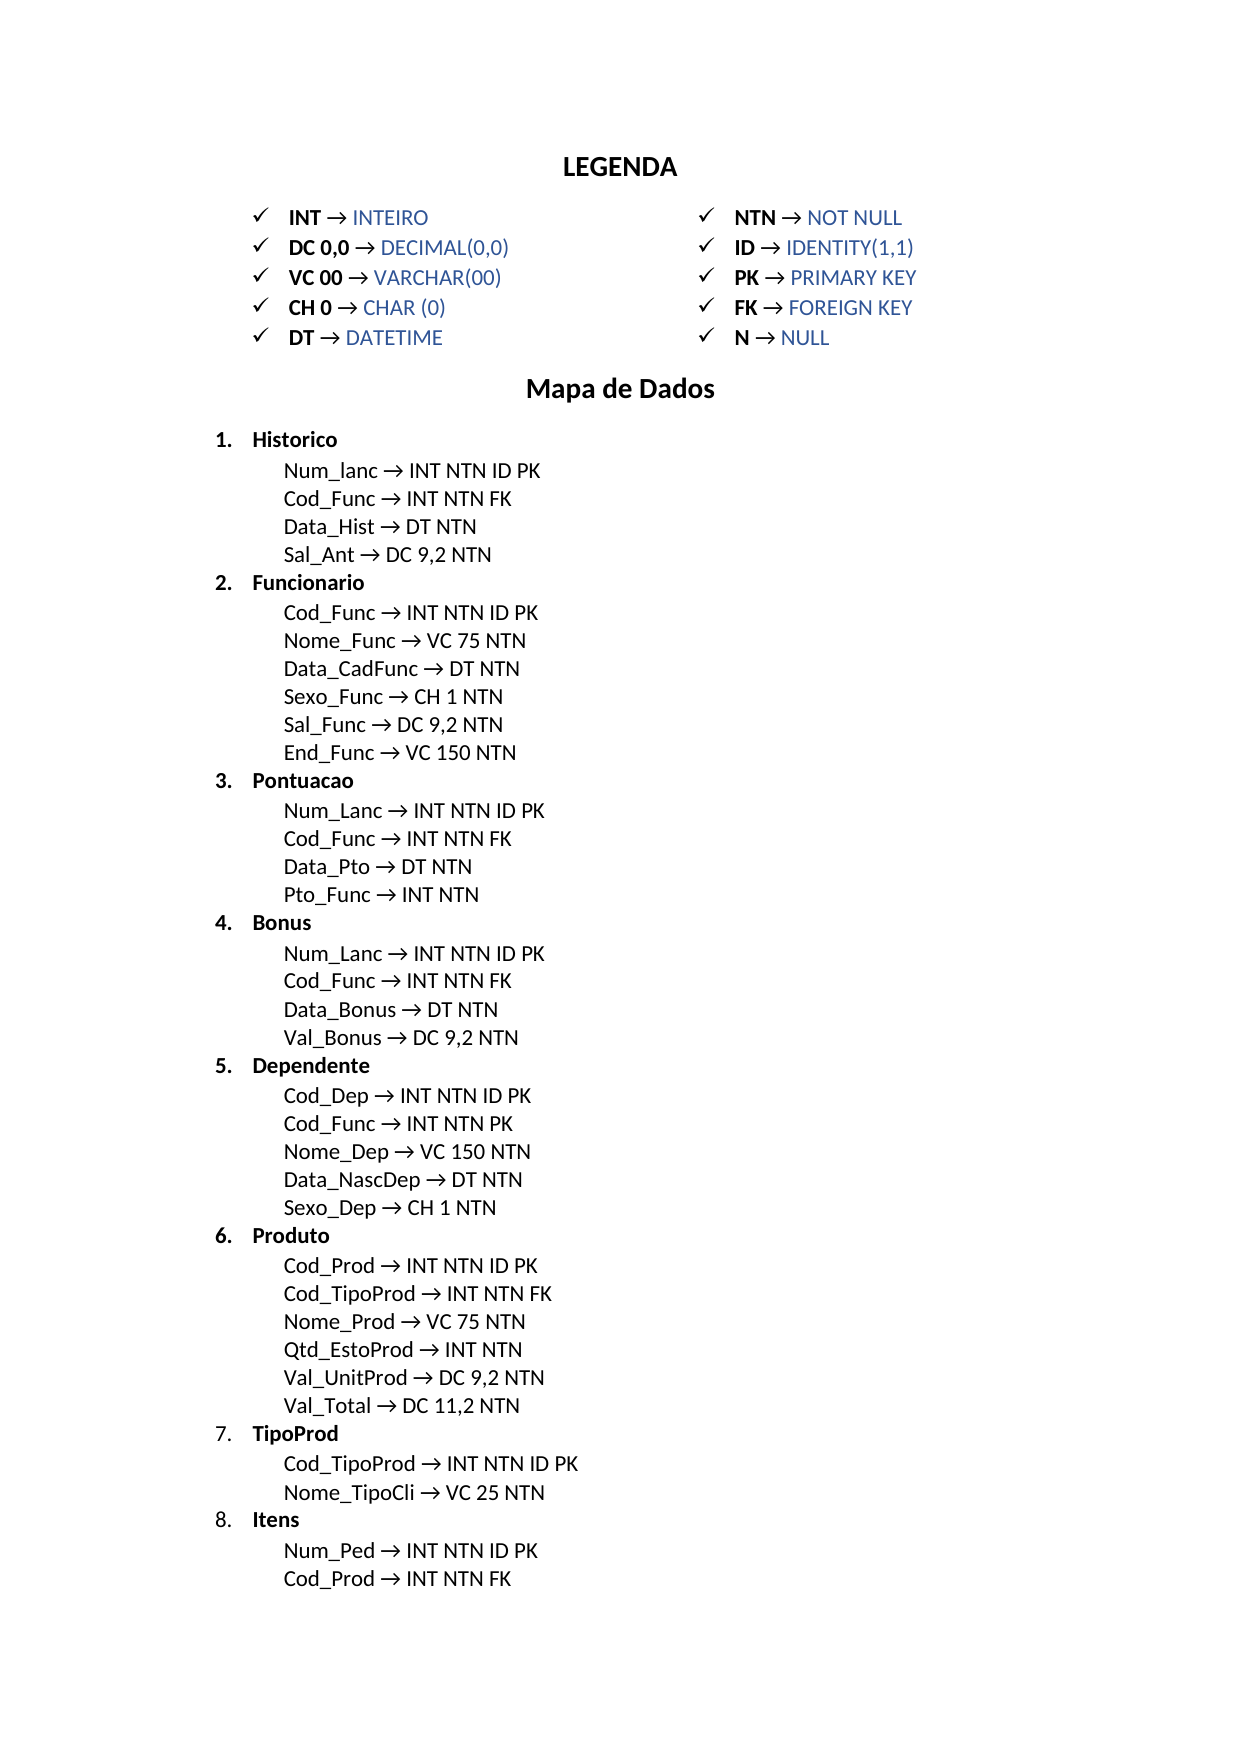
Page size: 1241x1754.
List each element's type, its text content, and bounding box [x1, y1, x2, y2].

list DC 0,0 → DECIMAL(0,0) [251, 233, 617, 261]
text Data_Bonus → DT NTN [283, 995, 1063, 1023]
list PK → PRIMARY KEY [697, 263, 1063, 291]
text Cod_TipoProd → INT NTN FK [283, 1279, 1063, 1307]
list FK → FOREIGN KEY [697, 293, 1063, 321]
text Val_Bonus → DC 9,2 NTN [283, 1023, 1063, 1051]
text Data_NascDep → DT NTN [283, 1165, 1063, 1193]
list N → NULL [697, 323, 1063, 352]
text Nome_Prod → VC 75 NTN [283, 1307, 1063, 1335]
text Sal_Func → DC 9,2 NTN [283, 710, 1063, 738]
text Cod_Func → INT NTN PK [283, 1109, 1063, 1137]
text Cod_Func → INT NTN ID PK [283, 598, 1063, 626]
text Cod_Prod → INT NTN FK [283, 1564, 1063, 1592]
text Num_Ped → INT NTN ID PK [283, 1536, 1063, 1564]
list NTN → NOT NULL [697, 203, 1063, 231]
text Nome_Dep → VC 150 NTN [283, 1137, 1063, 1165]
list Bonus [215, 908, 1063, 936]
text Sexo_Func → CH 1 NTN [283, 682, 1063, 710]
text Num_Lanc → INT NTN ID PK [283, 796, 1063, 824]
text Val_UnitProd → DC 9,2 NTN [283, 1363, 1063, 1391]
list VC 00 → VARCHAR(00) [251, 263, 617, 291]
text Num_lanc → INT NTN ID PK [283, 456, 1063, 484]
list ID → IDENTITY(1,1) [697, 233, 1063, 261]
text Pto_Func → INT NTN [283, 880, 1063, 908]
text Nome_Func → VC 75 NTN [283, 626, 1063, 654]
text Data_Pto → DT NTN [283, 852, 1063, 880]
text LEGENDA [177, 148, 1063, 183]
list Funcionario [215, 568, 1063, 596]
text Cod_Dep → INT NTN ID PK [283, 1081, 1063, 1109]
list TipoProd [215, 1419, 1063, 1447]
list Pontuacao [215, 766, 1063, 794]
text Mapa de Dados [177, 370, 1063, 406]
list CH 0 → CHAR (0) [251, 293, 617, 321]
text Qtd_EstoProd → INT NTN [283, 1335, 1063, 1363]
list Produto [215, 1221, 1063, 1249]
text Cod_Prod → INT NTN ID PK [283, 1251, 1063, 1279]
text Num_Lanc → INT NTN ID PK [283, 939, 1063, 967]
text Nome_TipoCli → VC 25 NTN [283, 1478, 1063, 1506]
text Cod_Func → INT NTN FK [283, 484, 1063, 512]
list Dependente [215, 1051, 1063, 1079]
text End_Func → VC 150 NTN [283, 738, 1063, 766]
text Data_Hist → DT NTN [283, 512, 1063, 540]
text Cod_Func → INT NTN FK [283, 824, 1063, 852]
list Itens [215, 1506, 1063, 1534]
text Sexo_Dep → CH 1 NTN [283, 1193, 1063, 1221]
list Historico [215, 426, 1063, 453]
text Cod_TipoProd → INT NTN ID PK [283, 1449, 1063, 1478]
list DT → DATETIME [251, 323, 617, 352]
text Cod_Func → INT NTN FK [283, 967, 1063, 995]
list INT → INTEIRO [251, 203, 617, 231]
text Val_Total → DC 11,2 NTN [283, 1391, 1063, 1419]
text Sal_Ant → DC 9,2 NTN [283, 540, 1063, 568]
text Data_CadFunc → DT NTN [283, 654, 1063, 682]
